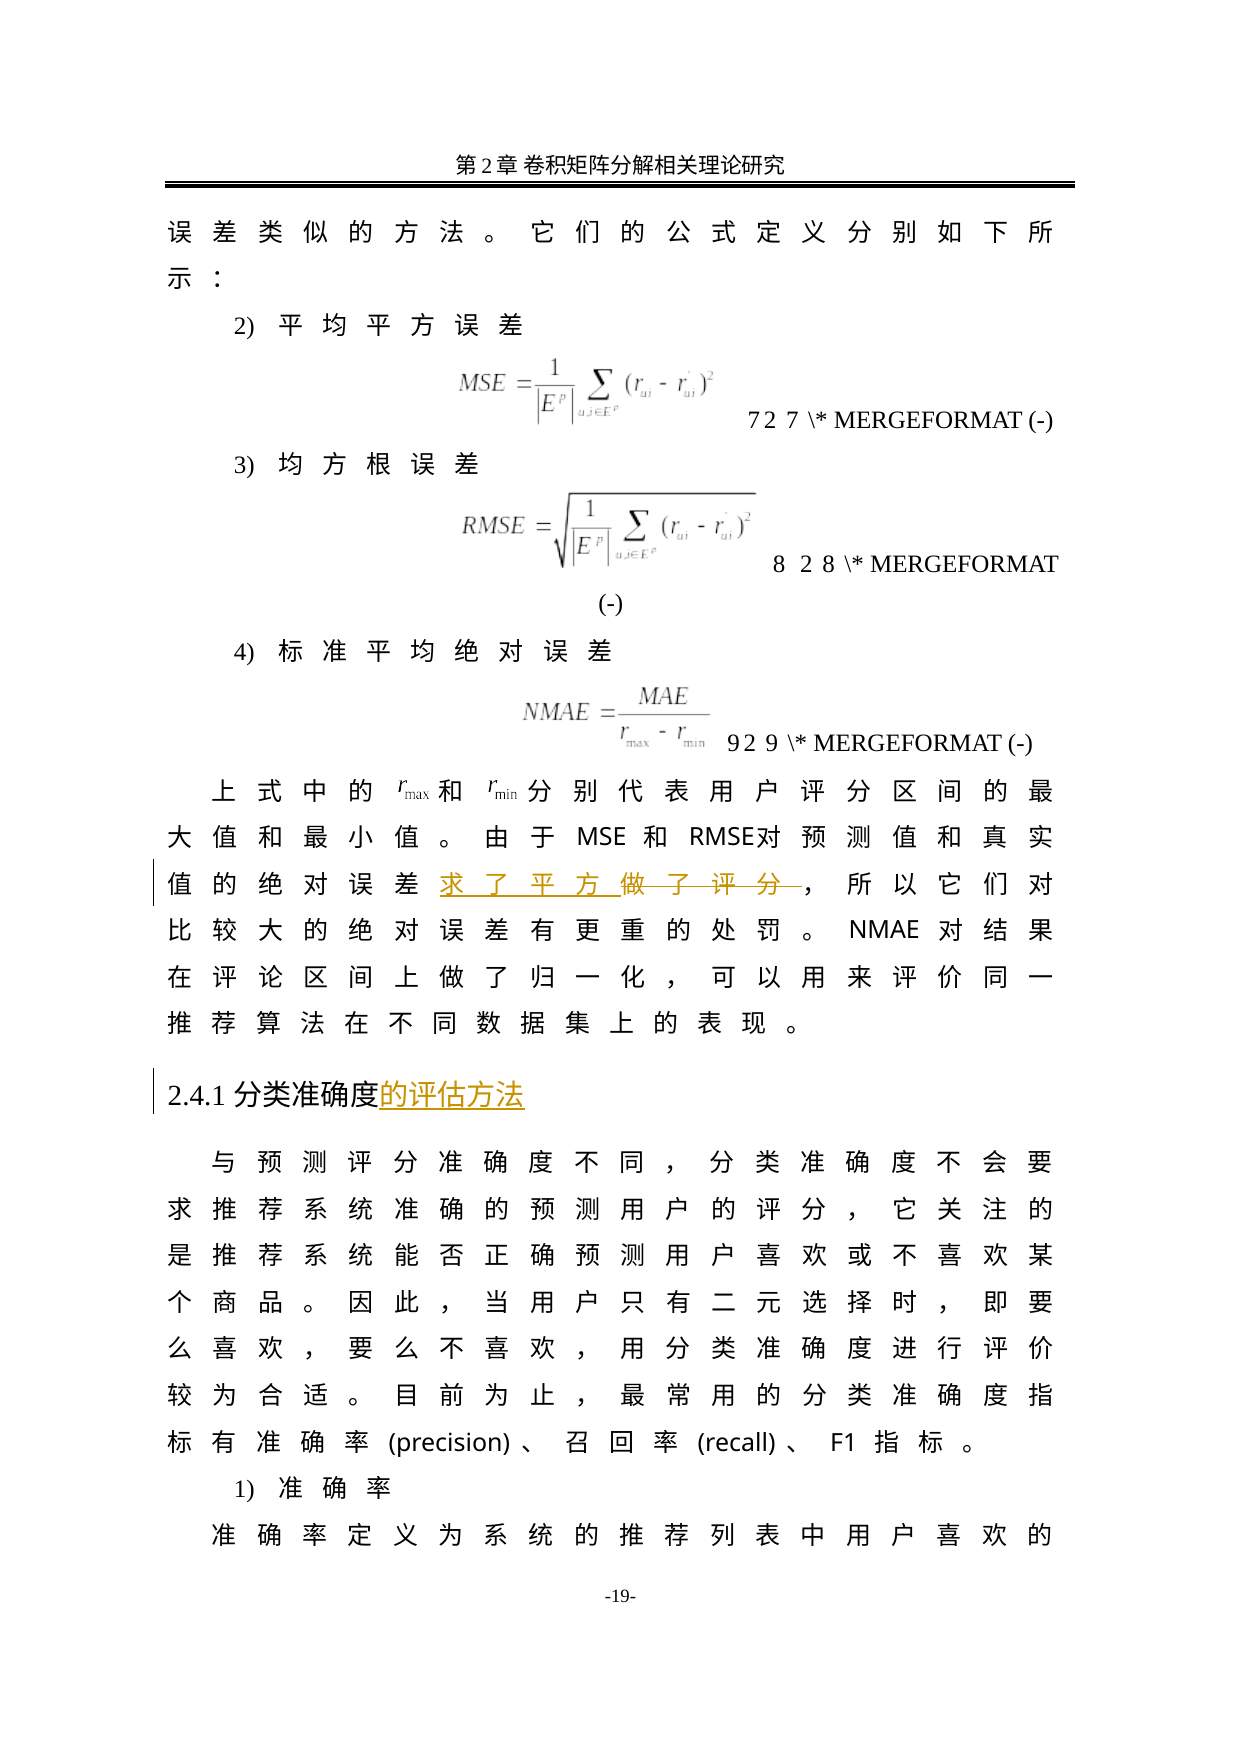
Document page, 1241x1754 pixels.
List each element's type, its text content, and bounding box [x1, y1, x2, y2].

list 均方根误差 [218, 440, 1073, 486]
text 与预测评分准确度不同，分类准确度不会要求推荐系统准确的预测用户的评分，它关注的是推荐系统能否正确预测用户喜欢或不喜欢某个商品。因此，当用户只有二元选择时，即要么喜欢，要么不喜欢，用分类准确度进行评价较为合适。目前为止，最常用的分类准确度指标有准确率(precision)、召回率(recall)、F1指标。 [167, 1137, 1073, 1463]
subtitle 分类准确度 [167, 1068, 1073, 1114]
list 标准平均绝对误差 [218, 626, 1073, 673]
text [167, 207, 1073, 300]
list 平均平方误差 [218, 300, 1073, 347]
list 准确率 [218, 1463, 1073, 1510]
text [167, 1510, 1073, 1557]
text 上式中的和分别代表用户评分区间的最大值和最小值。由于MSE和RMSE对预测值和真实值的绝对误差，所以它们对比较大的绝对误差有更重的处罚。NMAE对结果在评论区间上做了归一化，可以用来评价同一推荐算法在不同数据集上的表现。 [167, 766, 1073, 1045]
